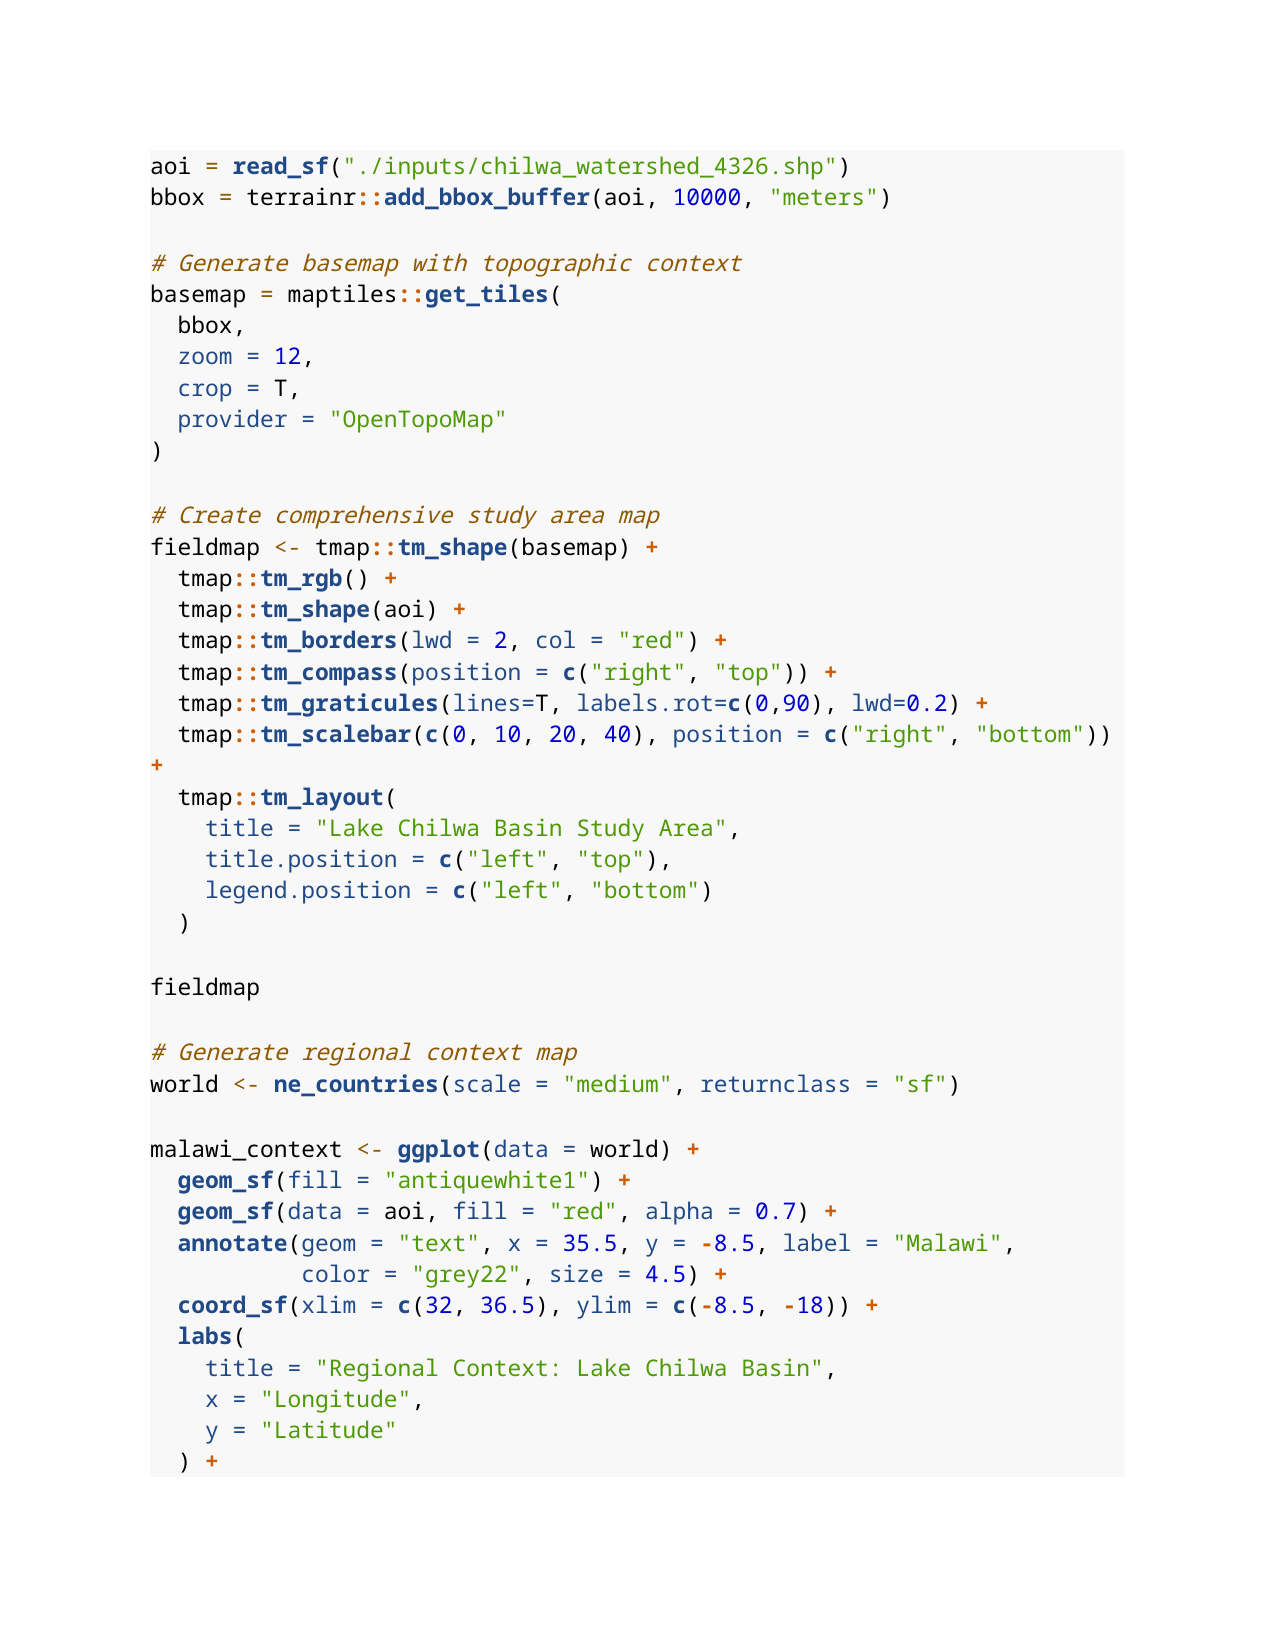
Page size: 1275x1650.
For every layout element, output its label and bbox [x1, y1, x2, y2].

text [150, 150, 1125, 1477]
